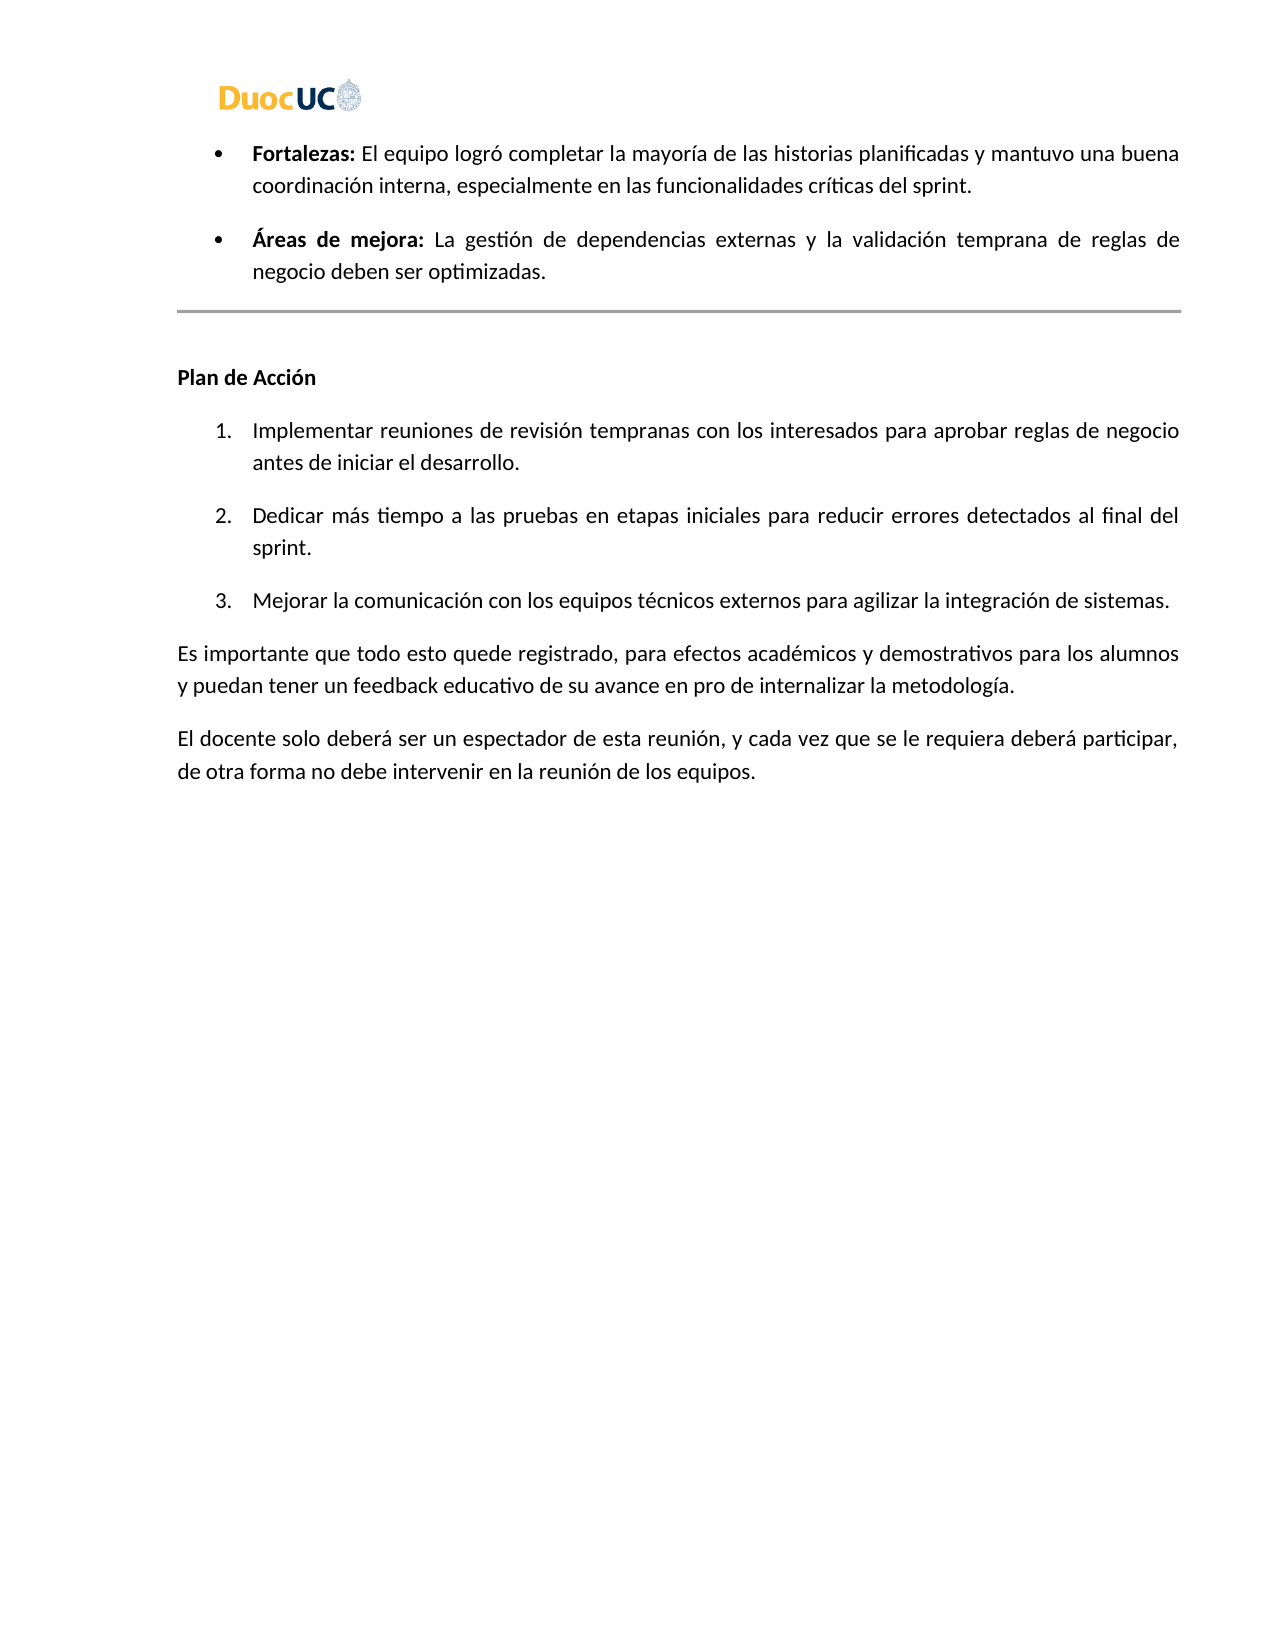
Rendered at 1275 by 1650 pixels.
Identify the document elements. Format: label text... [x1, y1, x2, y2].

list Mejorar la comunicación con los equipos técnicos externos para agilizar la integración de sistemas. [215, 586, 1181, 614]
picture [212, 75, 365, 114]
list Implementar reuniones de revisión tempranas con los interesados para aprobar reglas de negocio antes de iniciar el desarrollo. [215, 416, 1181, 476]
list Áreas de mejora: La gestión de dependencias externas y la validación temprana de reglas de negocio deben ser optimizadas. [215, 225, 1181, 285]
text Es importante que todo esto quede registrado, para efectos académicos y demostrativos para los alumnos y puedan tener un feedback educativo de su avance en pro de internalizar la metodología. [177, 639, 1181, 699]
list Dedicar más tiempo a las pruebas en etapas iniciales para reducir errores detectados al final del sprint. [215, 501, 1181, 561]
text Plan de Acción [177, 363, 1181, 391]
list Fortalezas: El equipo logró completar la mayoría de las historias planificadas y mantuvo una buena coordinación interna, especialmente en las funcionalidades críticas del sprint. [215, 139, 1181, 200]
text El docente solo deberá ser un espectador de esta reunión, y cada vez que se le requiera deberá participar, de otra forma no debe intervenir en la reunión de los equipos. [177, 724, 1181, 785]
